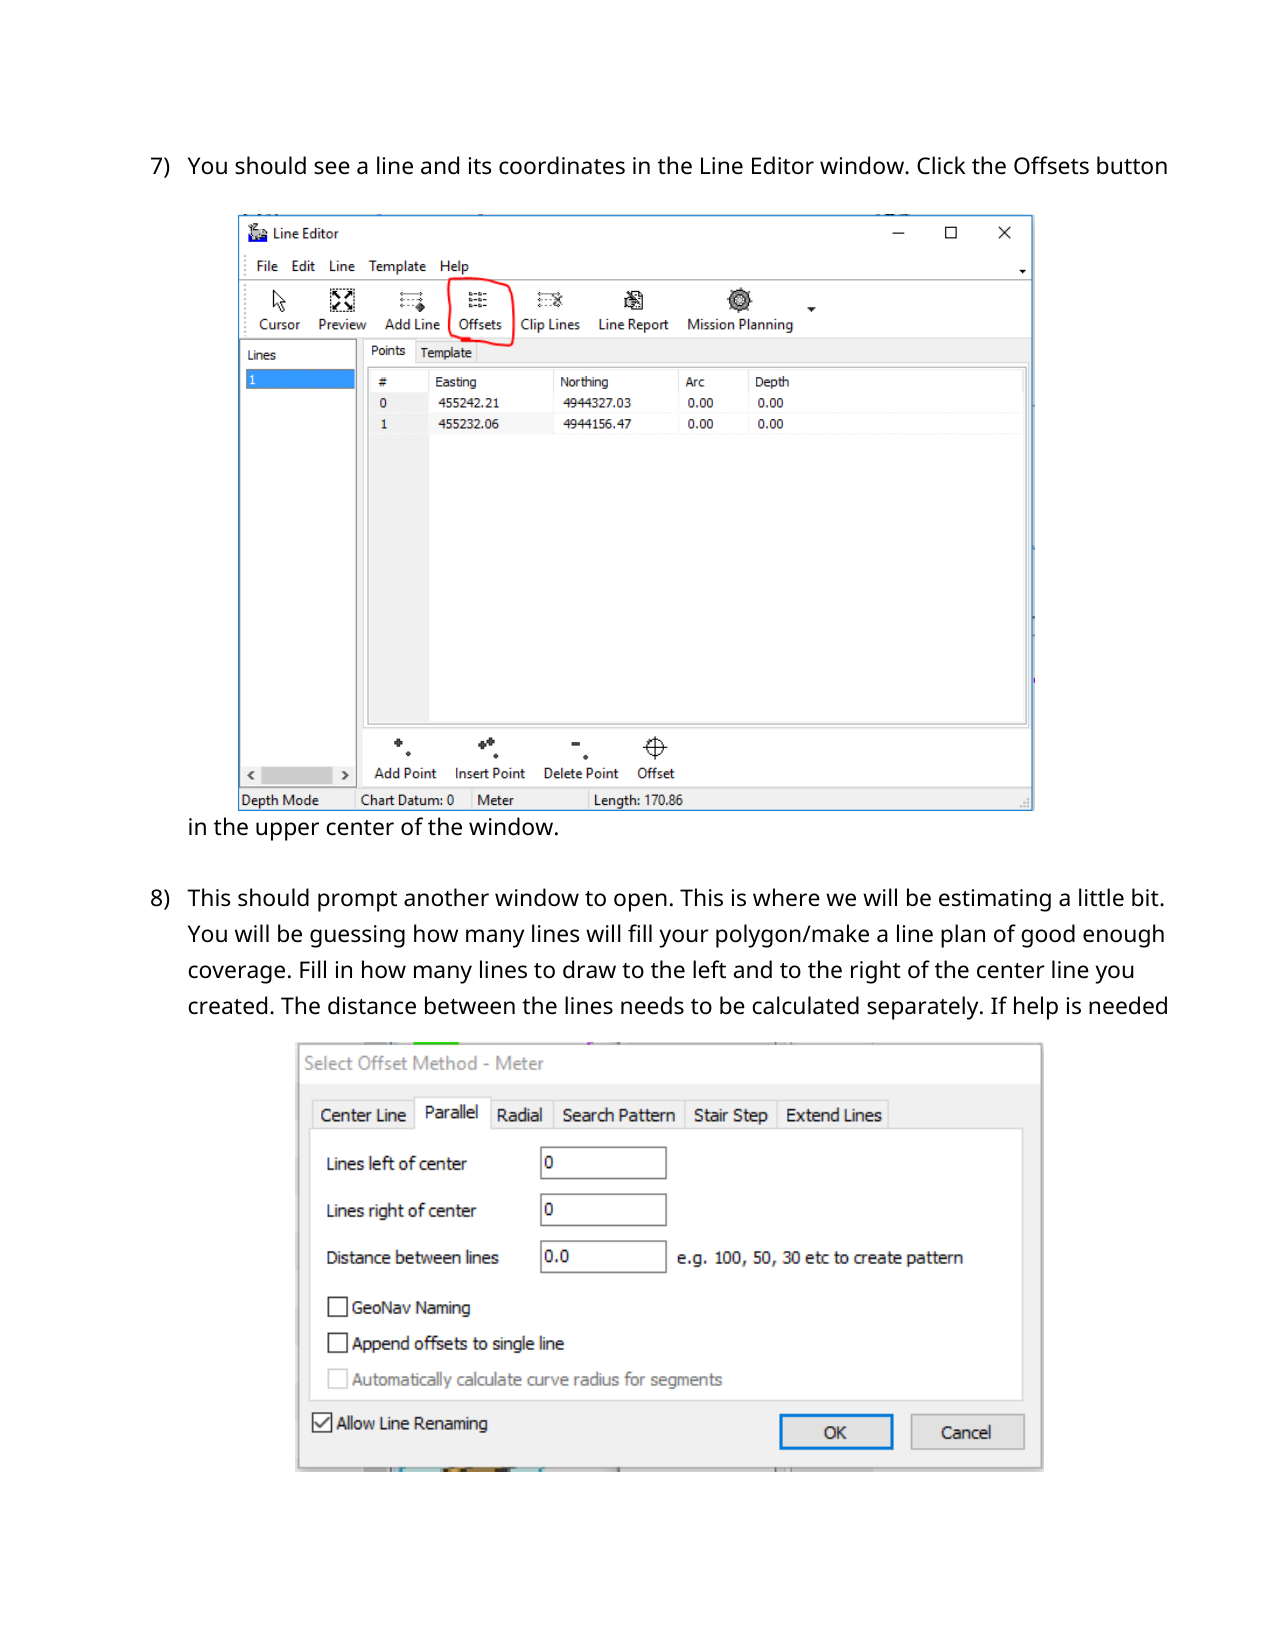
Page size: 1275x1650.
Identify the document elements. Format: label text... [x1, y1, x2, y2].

picture [295, 1042, 1044, 1472]
list This should prompt another window to open. This is where we will be estimating a little bit. You will be guessing how many lines will fill your polygon/make a line plan of good enough coverage. Fill in how many lines to draw to the left and to the right of the center line you created. The distance between the lines needs to be calculated separately. If help is needed figuring out the line spacing (distance) there is an SOP in the K drive as well as a few spreadsheets that calculate line spacing. [150, 882, 1191, 1021]
picture [238, 214, 1035, 811]
